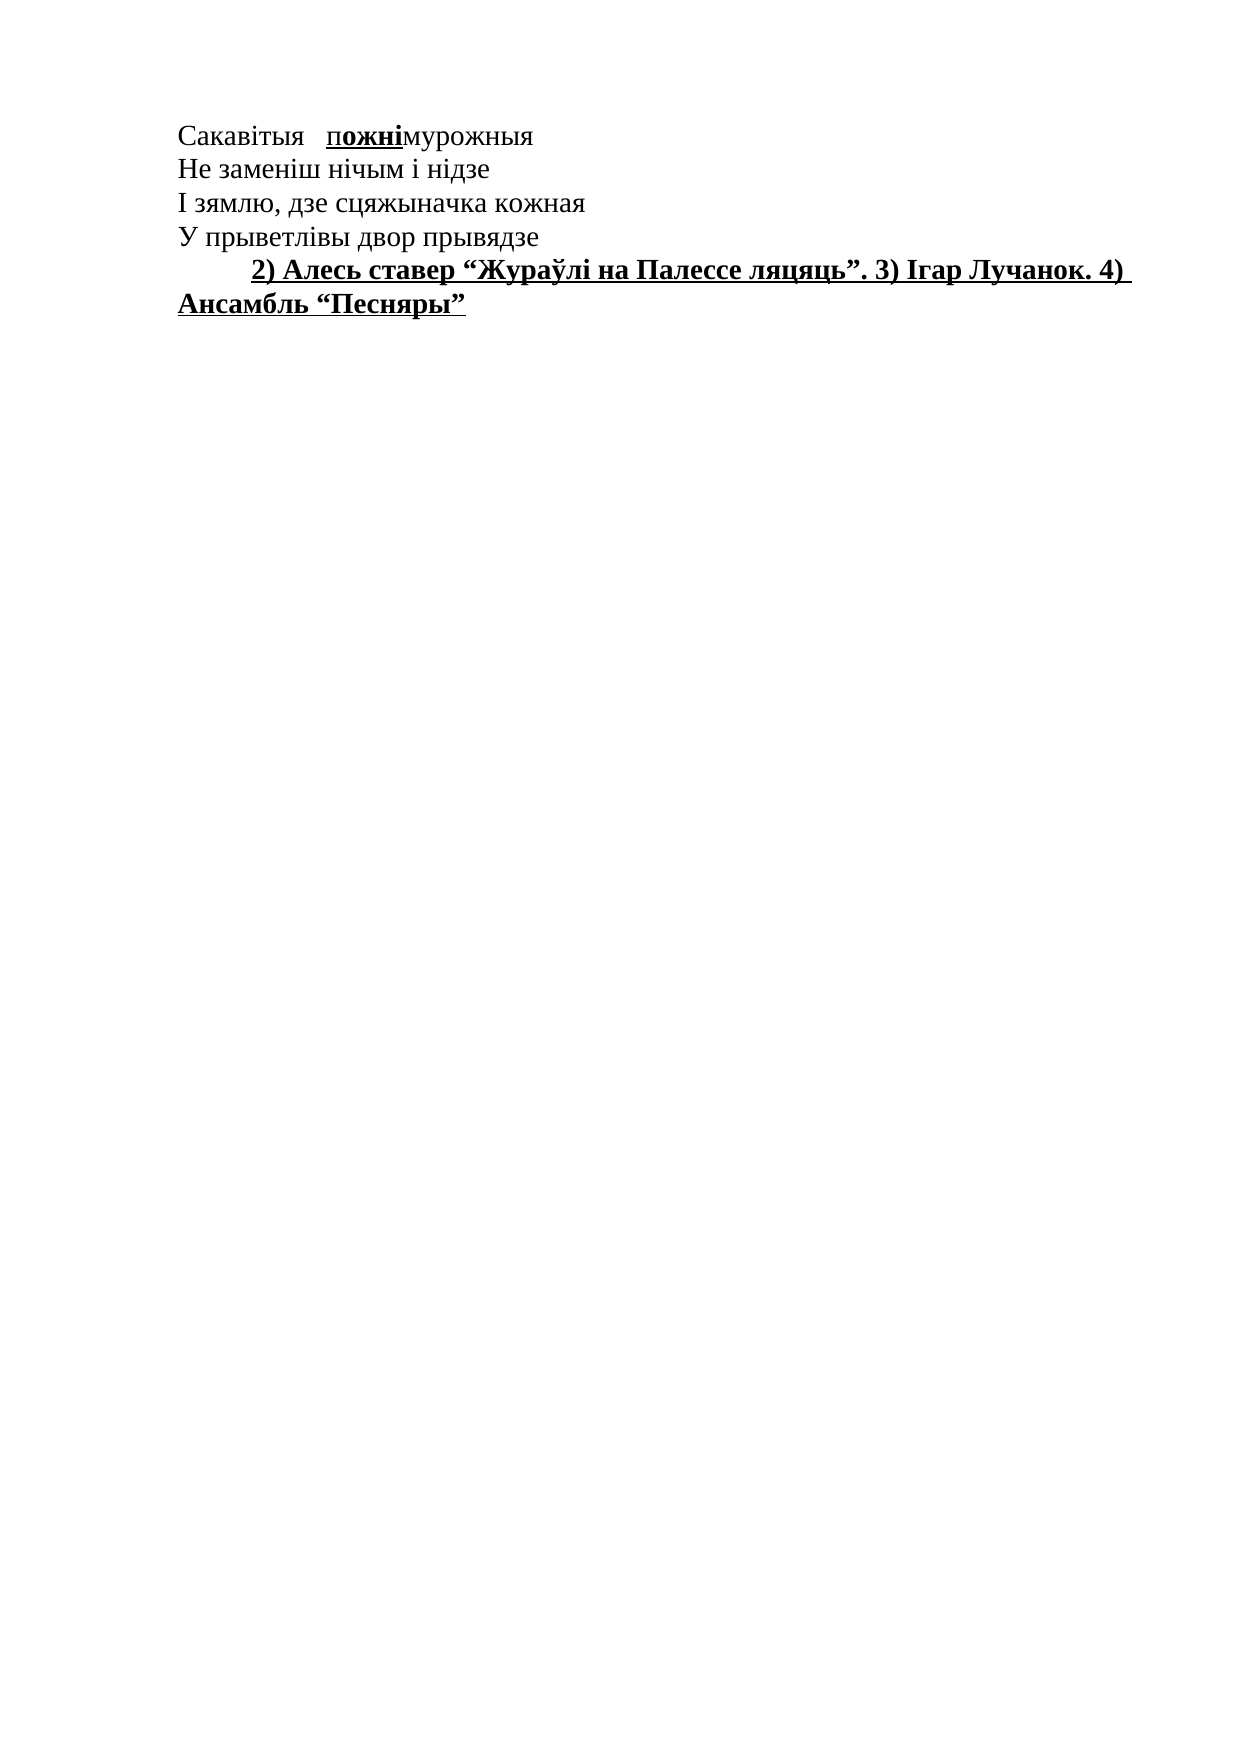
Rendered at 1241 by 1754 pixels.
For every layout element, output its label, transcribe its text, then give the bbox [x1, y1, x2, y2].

text Сакавітыя пожнімурожныя [177, 118, 1152, 152]
text І зямлю, дзе сцяжыначка кожная [177, 185, 1152, 219]
text У прыветлівы двор прывядзе [177, 219, 1152, 252]
text 2) Алесь ставер “Жураўлі на Палессе ляцяць”. 3) Ігар Лучанок. 4) Ансамбль “Песняры” [177, 252, 1152, 319]
text Не заменіш нічым і нідзе [177, 152, 1152, 185]
